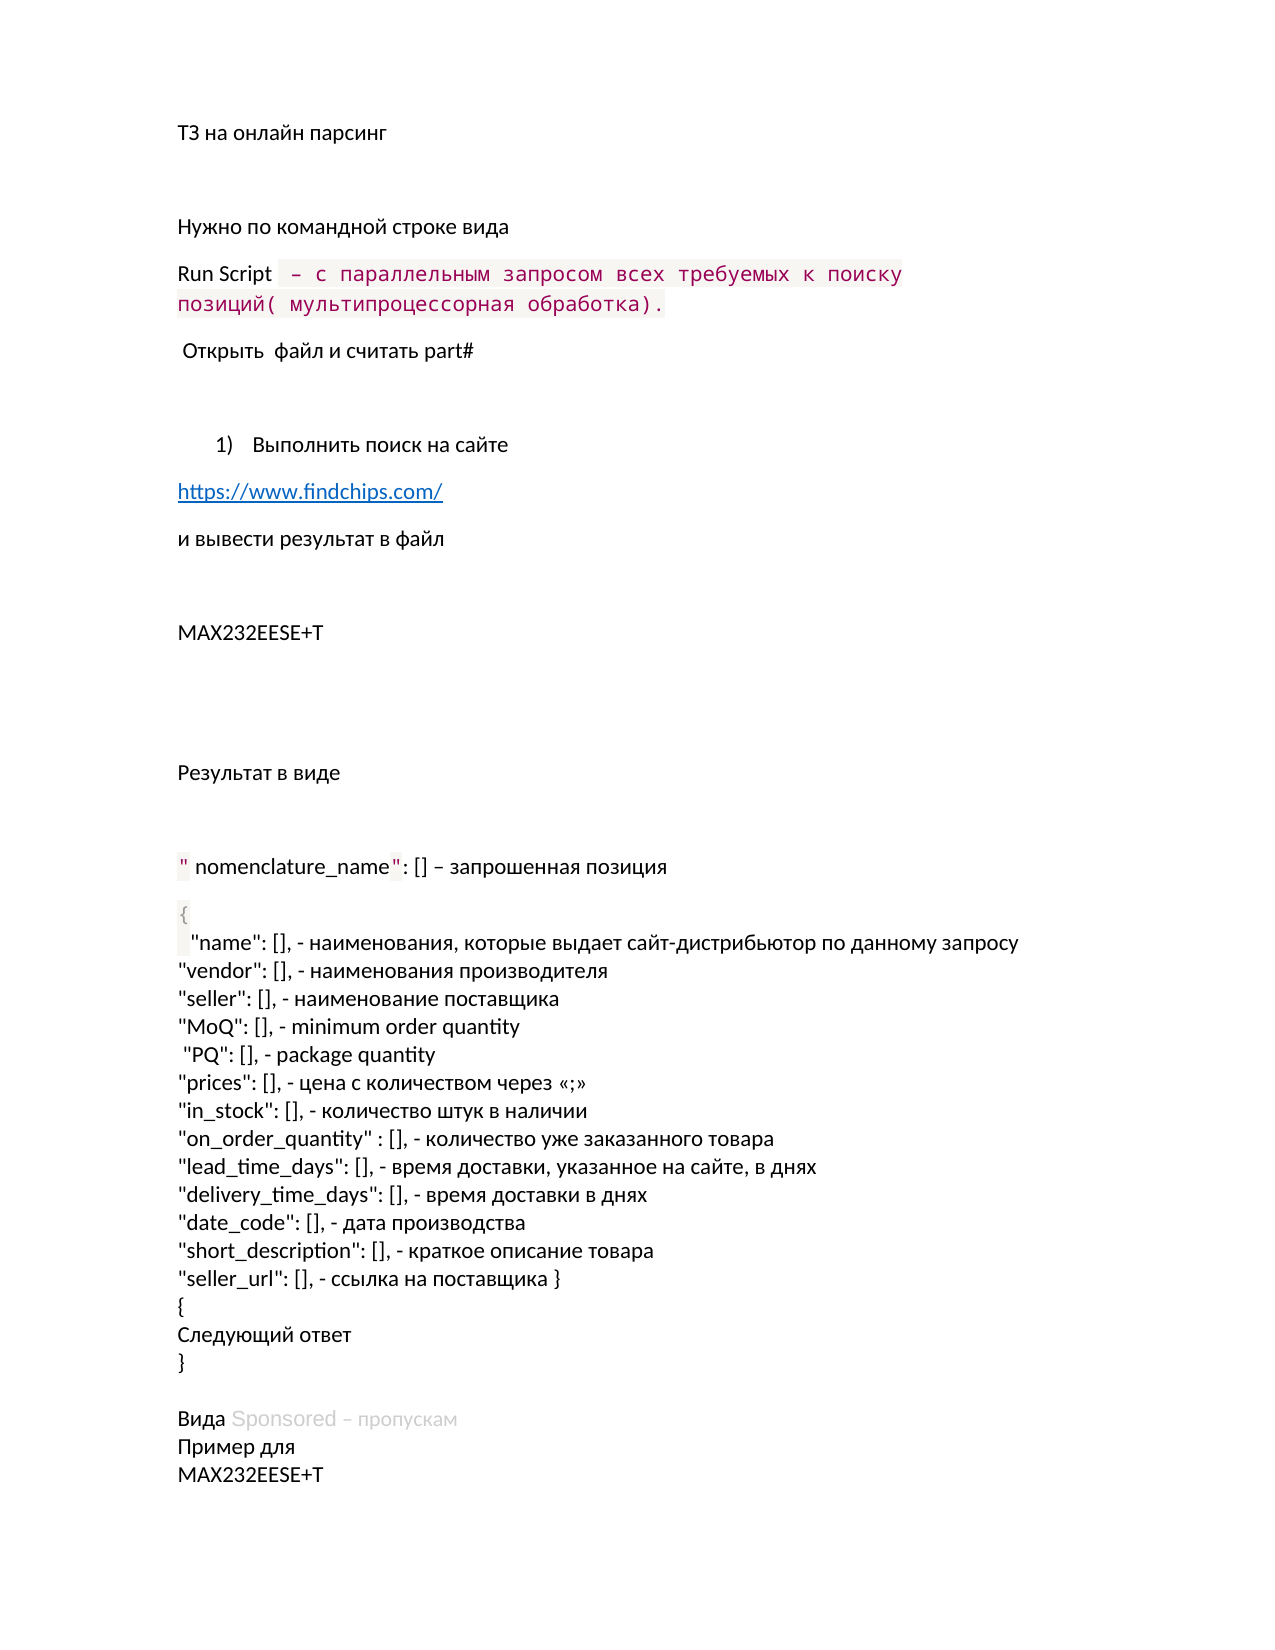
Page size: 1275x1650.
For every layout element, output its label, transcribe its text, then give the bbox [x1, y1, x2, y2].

text } [177, 1348, 1186, 1376]
text Следующий ответ [177, 1320, 1186, 1348]
text Run Script – с параллельным запросом всех требуемых к поиску позиций( мультипроцессорная обработка). [177, 259, 1186, 318]
text "vendor": [], - наименования производителя [177, 956, 1186, 984]
text " nomenclature_name": [] – запрошенная позиция [190, 852, 390, 881]
text "lead_time_days": [], - время доставки, указанное на сайте, в днях [177, 1152, 1186, 1180]
text ТЗ на онлайн парсинг [177, 118, 1186, 146]
text Открыть файл и считать part# [177, 337, 1186, 365]
text " nomenclature_name": [] – запрошенная позиция [402, 852, 1186, 881]
text https://www.findchips.com/ [177, 477, 1186, 505]
text "on_order_quantity" : [], - количество уже заказанного товара [177, 1124, 1186, 1152]
list Выполнить поиск на сайте [215, 430, 1186, 458]
text "MoQ": [], - minimum order quantity [177, 1012, 1186, 1040]
text { [177, 1292, 1186, 1320]
text Результат в виде [177, 758, 1186, 787]
text MAX232EESE+T [177, 1460, 1186, 1488]
text "seller_url": [], - ссылка на поставщика } [177, 1264, 1186, 1292]
text "date_code": [], - дата производства [177, 1208, 1186, 1236]
text "in_stock": [], - количество штук в наличии [177, 1096, 1186, 1124]
text { [177, 899, 1186, 928]
text "delivery_time_days": [], - время доставки в днях [177, 1180, 1186, 1208]
text "seller": [], - наименование поставщика [177, 984, 1186, 1012]
text Пример для [177, 1432, 1186, 1460]
text "name": [], - наименования, которые выдает сайт-дистрибьютор по данному запросу [190, 928, 1186, 956]
text MAX232EESE+T [177, 618, 1186, 646]
text "short_description": [], - краткое описание товара [177, 1236, 1186, 1264]
text "PQ": [], - package quantity [177, 1040, 1186, 1068]
text "prices": [], - цена с количеством через «;» [177, 1068, 1186, 1096]
text Нужно по командной строке вида [177, 212, 1186, 240]
text Вида Sponsored – пропускам [177, 1404, 1186, 1432]
text и вывести результат в файл [177, 524, 1186, 552]
